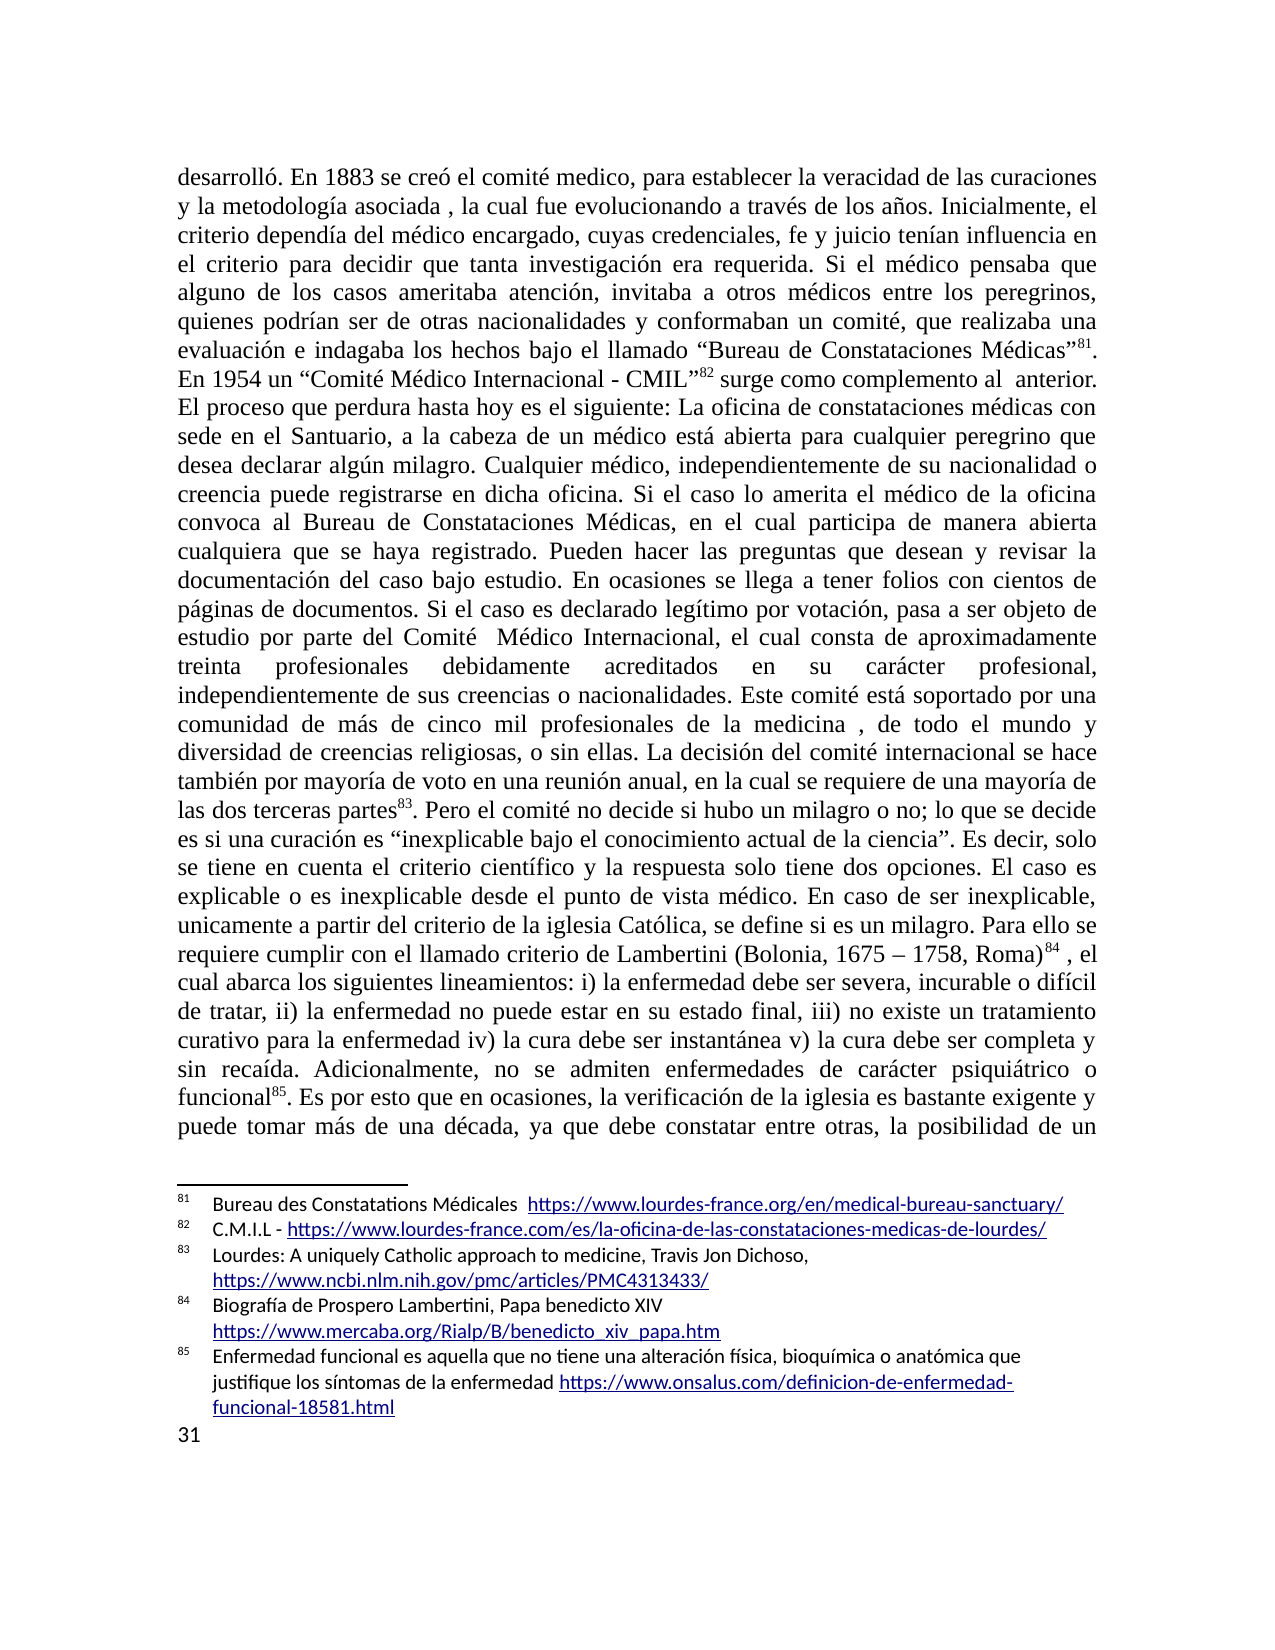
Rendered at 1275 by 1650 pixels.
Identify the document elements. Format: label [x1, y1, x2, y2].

text [177, 162, 1098, 1140]
